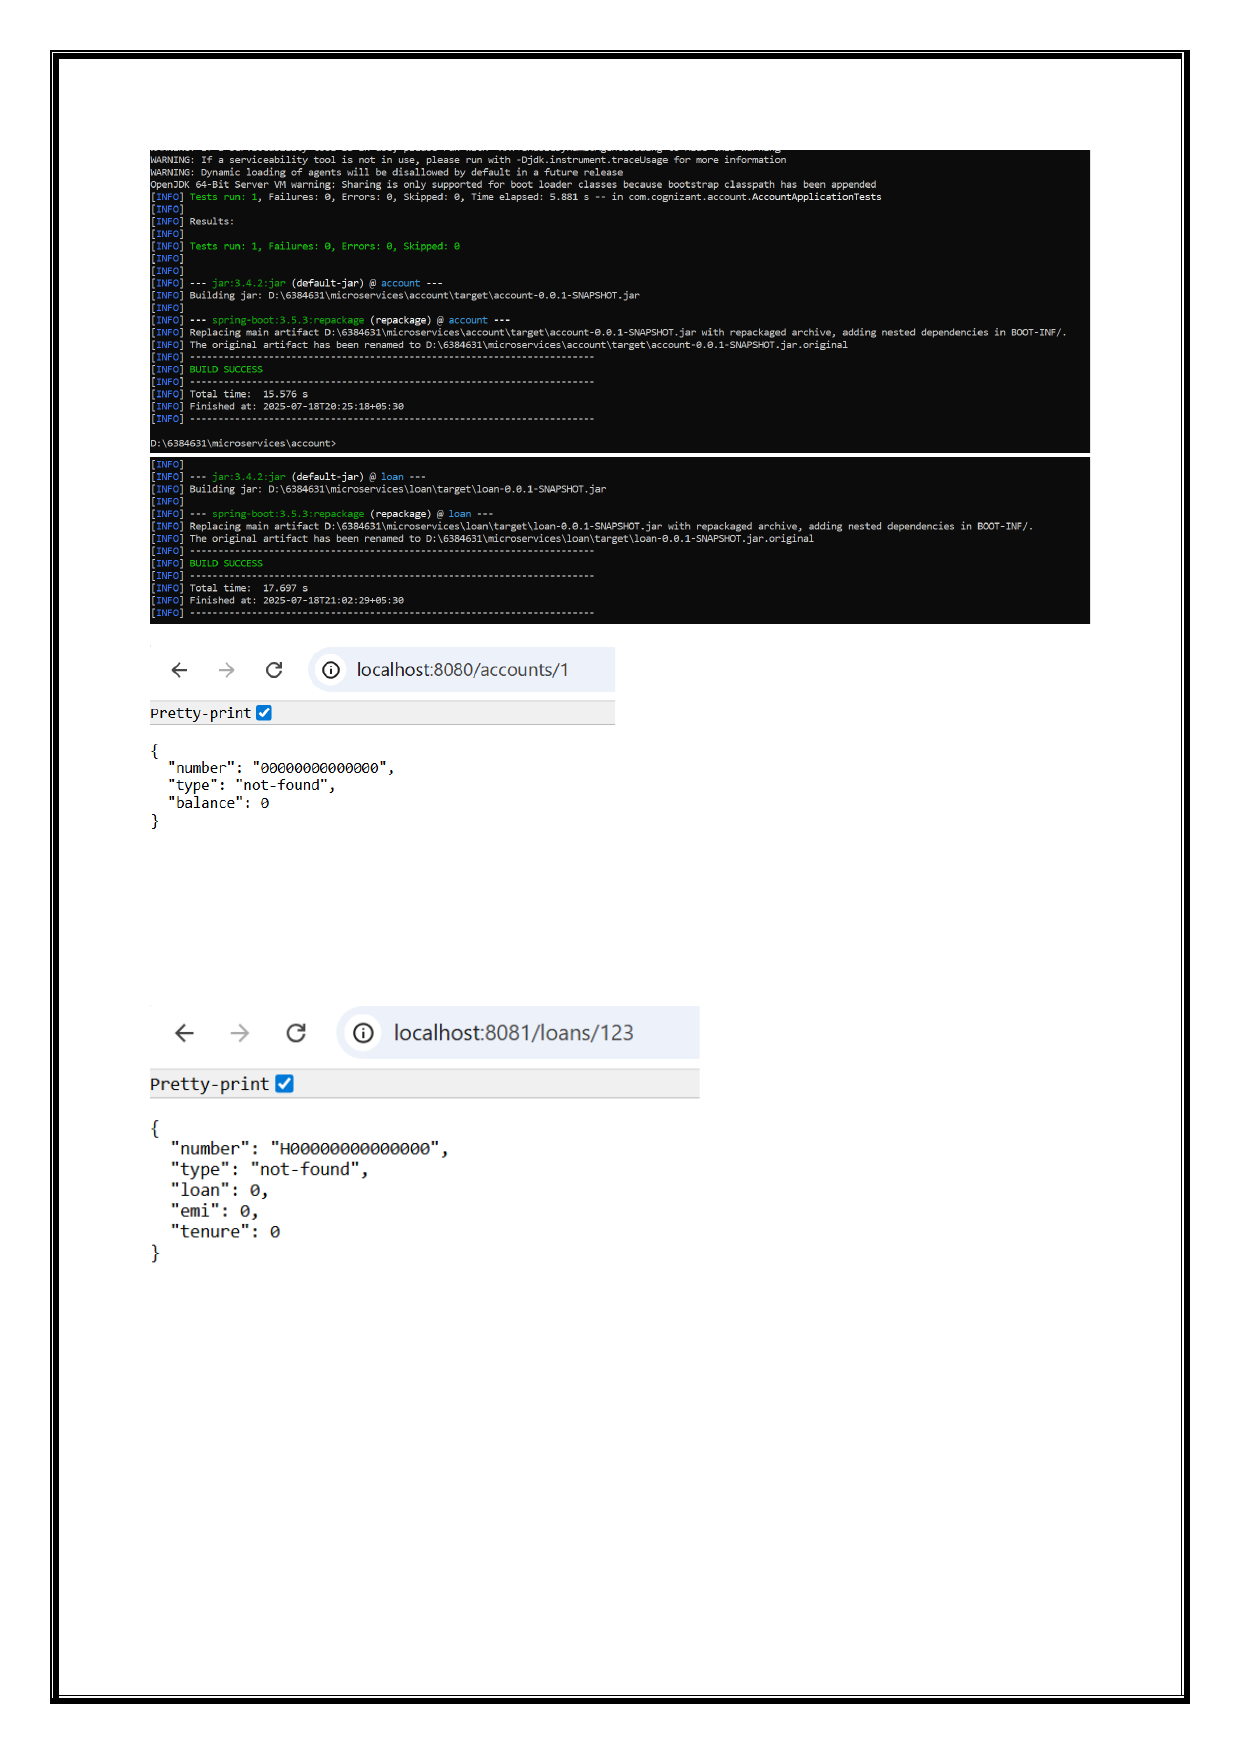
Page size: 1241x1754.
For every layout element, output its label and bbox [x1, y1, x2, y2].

picture [150, 150, 1091, 453]
picture [150, 1005, 700, 1418]
picture [150, 645, 616, 945]
picture [150, 457, 1091, 624]
